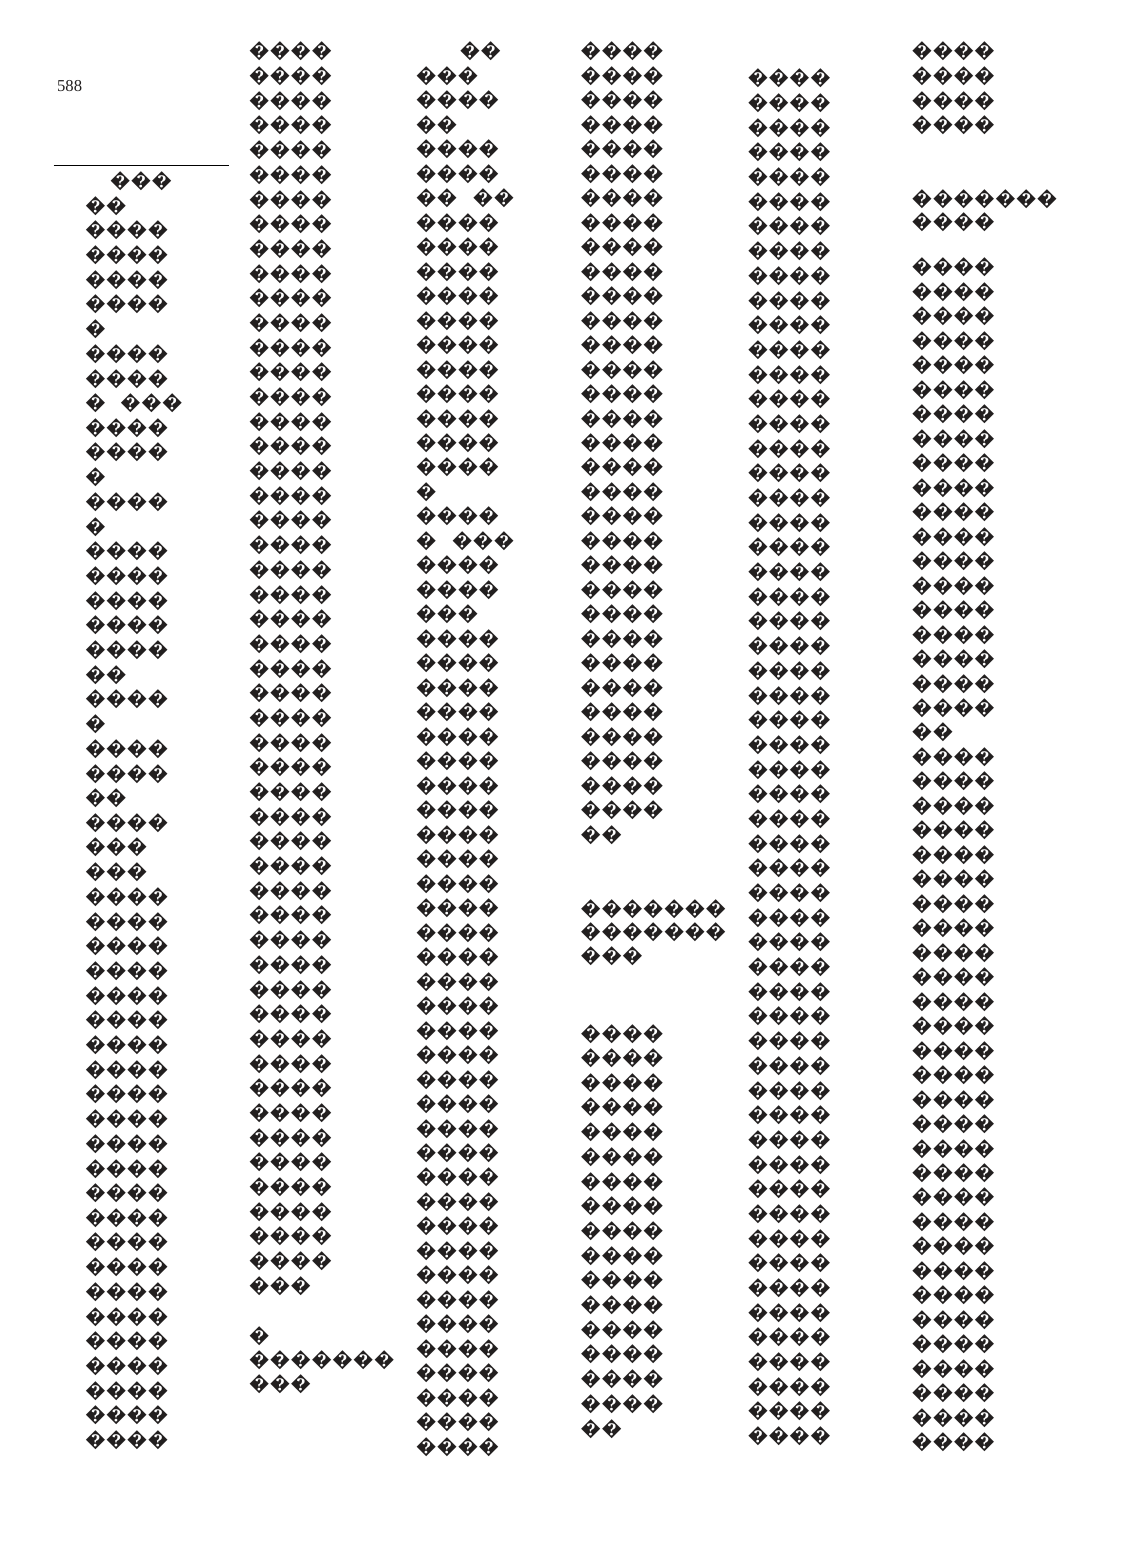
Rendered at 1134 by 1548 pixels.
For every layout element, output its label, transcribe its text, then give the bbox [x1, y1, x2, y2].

text ����������������� [580, 897, 727, 967]
text ����� ������ ���������� �� ������������ ������������ �������� ���� ���� ����� ����� ��� ���� ������� �������������������������������������������������������������������������������������������������������������������������������������������������������������������������������������������������������������������������������������������������������������������������� [580, 38, 681, 846]
text ������������������������������������������������������������������ ������������������������������������������������������������������������������������������������������������������������������������������������������������������������������������������������������������������������������������������������ [580, 993, 682, 1439]
text ����� ���� ������������� ��������� ��� ���� ����� ����� ���� ������������ ���� �� ����� ���������� ������� ��� ������������������������������������������������������������������������������������������������������������������������������������������������������������������������������������������������������������������������������������������������������������������������������������������������������� [248, 38, 349, 1297]
text ����������� [911, 187, 1057, 233]
text ����� ���� ������������� ��������� ��� ���� ����� ����� ���� ������������ ���� �� ����� ���������� ������� ��� ������������������������������������������������������������������������������������������������������������������������������������������������������������������������������������������������������������������������������������������������������������������������������������������������������� [85, 168, 182, 1451]
text ����� ������ ���������� �� ������������ ������������ �������� ���� ���� ����� ����� ��� ���� ������� �������������������������������������������������������������������������������������������������������������������������������������������������������������������������������������������������������������������������������������������������������������������������� [416, 38, 514, 1458]
text ����������� [248, 1324, 396, 1394]
text ������������������������������������������������������������������ ������������������������������������������������������������������������������������������������������������������������������������������������������������������������������������������������������������������������������������������������ [747, 38, 847, 1447]
table_header 588 [54, 76, 229, 165]
